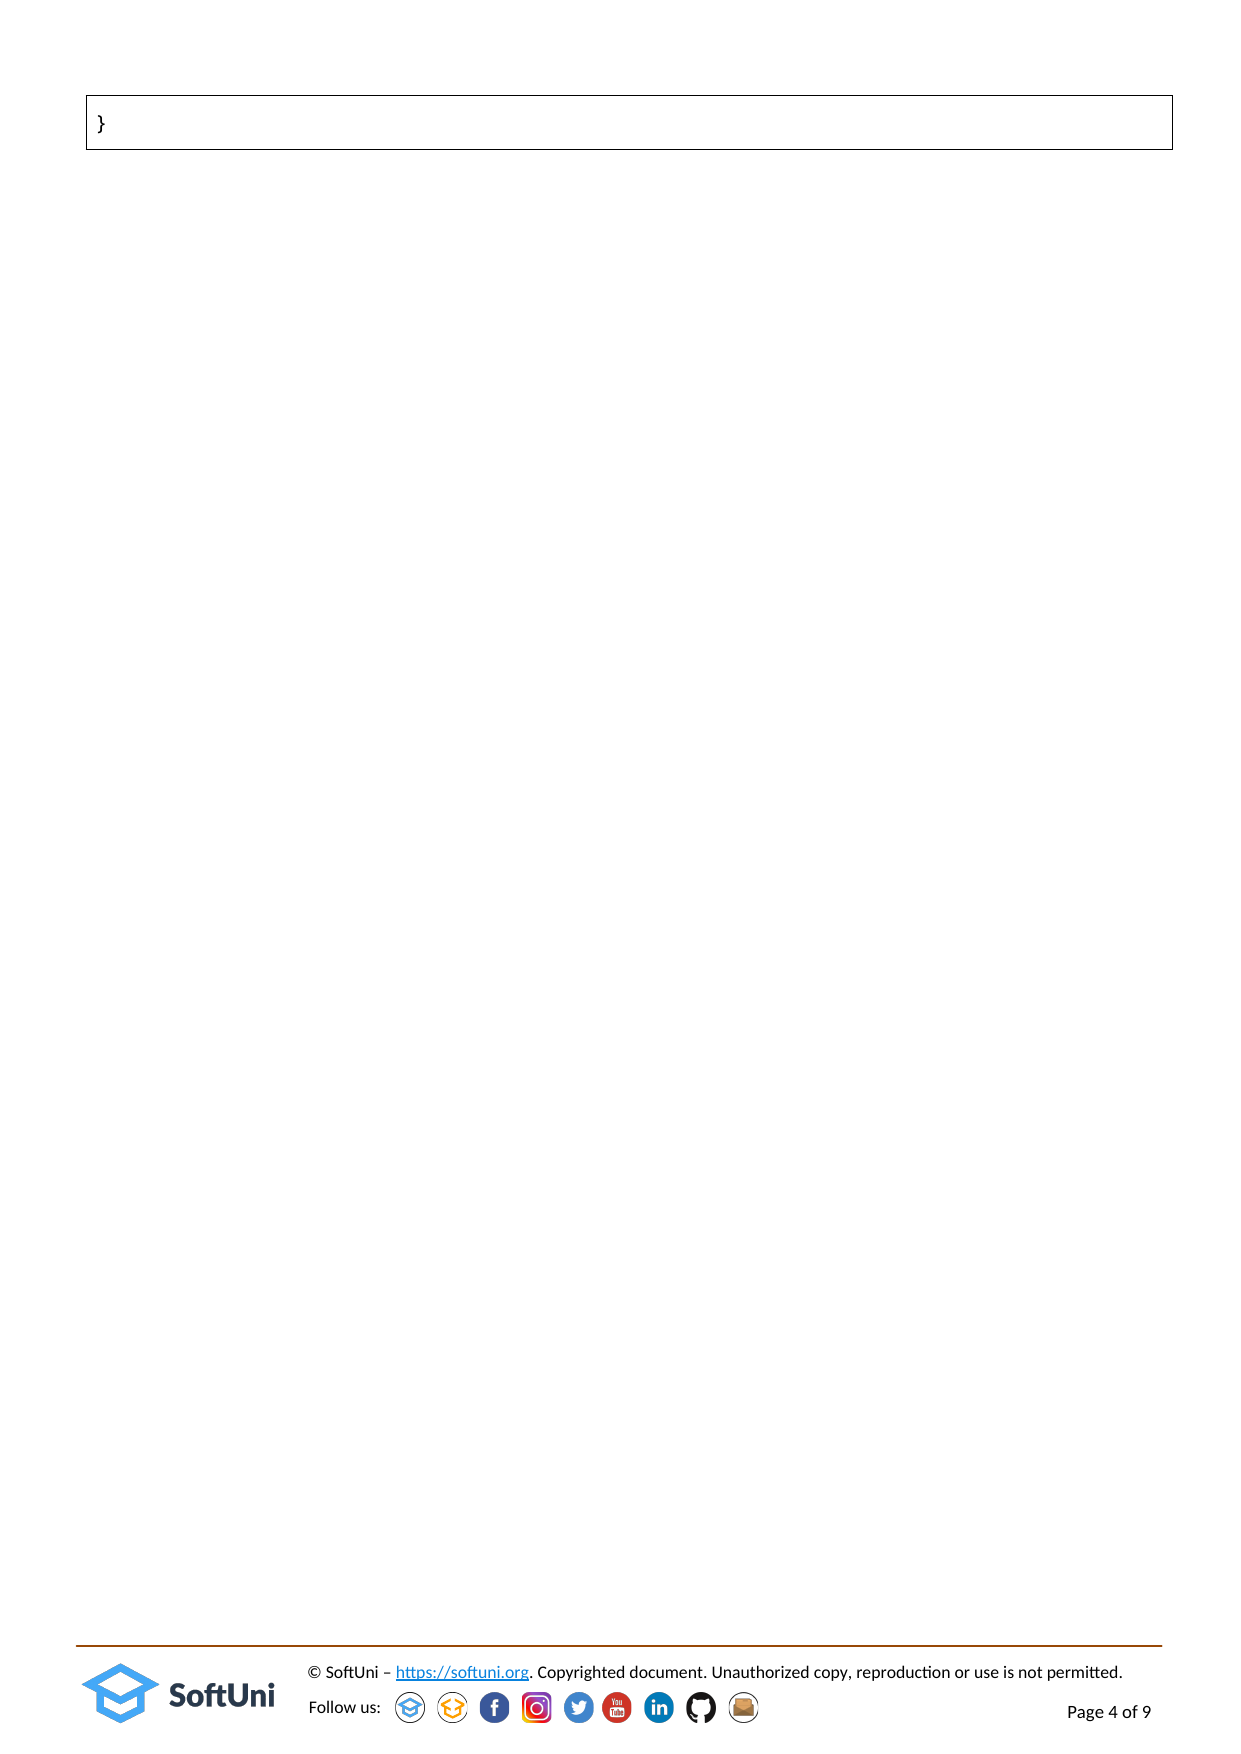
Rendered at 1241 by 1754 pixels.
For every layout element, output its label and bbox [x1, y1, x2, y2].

picture [75, 1658, 281, 1729]
table_cell [87, 96, 1172, 148]
picture [644, 1714, 653, 1723]
picture [658, 1705, 667, 1714]
picture [602, 1692, 632, 1723]
picture [665, 1714, 674, 1723]
picture [644, 1692, 653, 1701]
picture [564, 1692, 594, 1723]
picture [665, 1692, 674, 1701]
picture [437, 1692, 468, 1723]
picture [728, 1692, 759, 1723]
picture [686, 1692, 716, 1723]
picture [395, 1692, 425, 1723]
picture [479, 1692, 510, 1723]
picture [522, 1692, 552, 1723]
